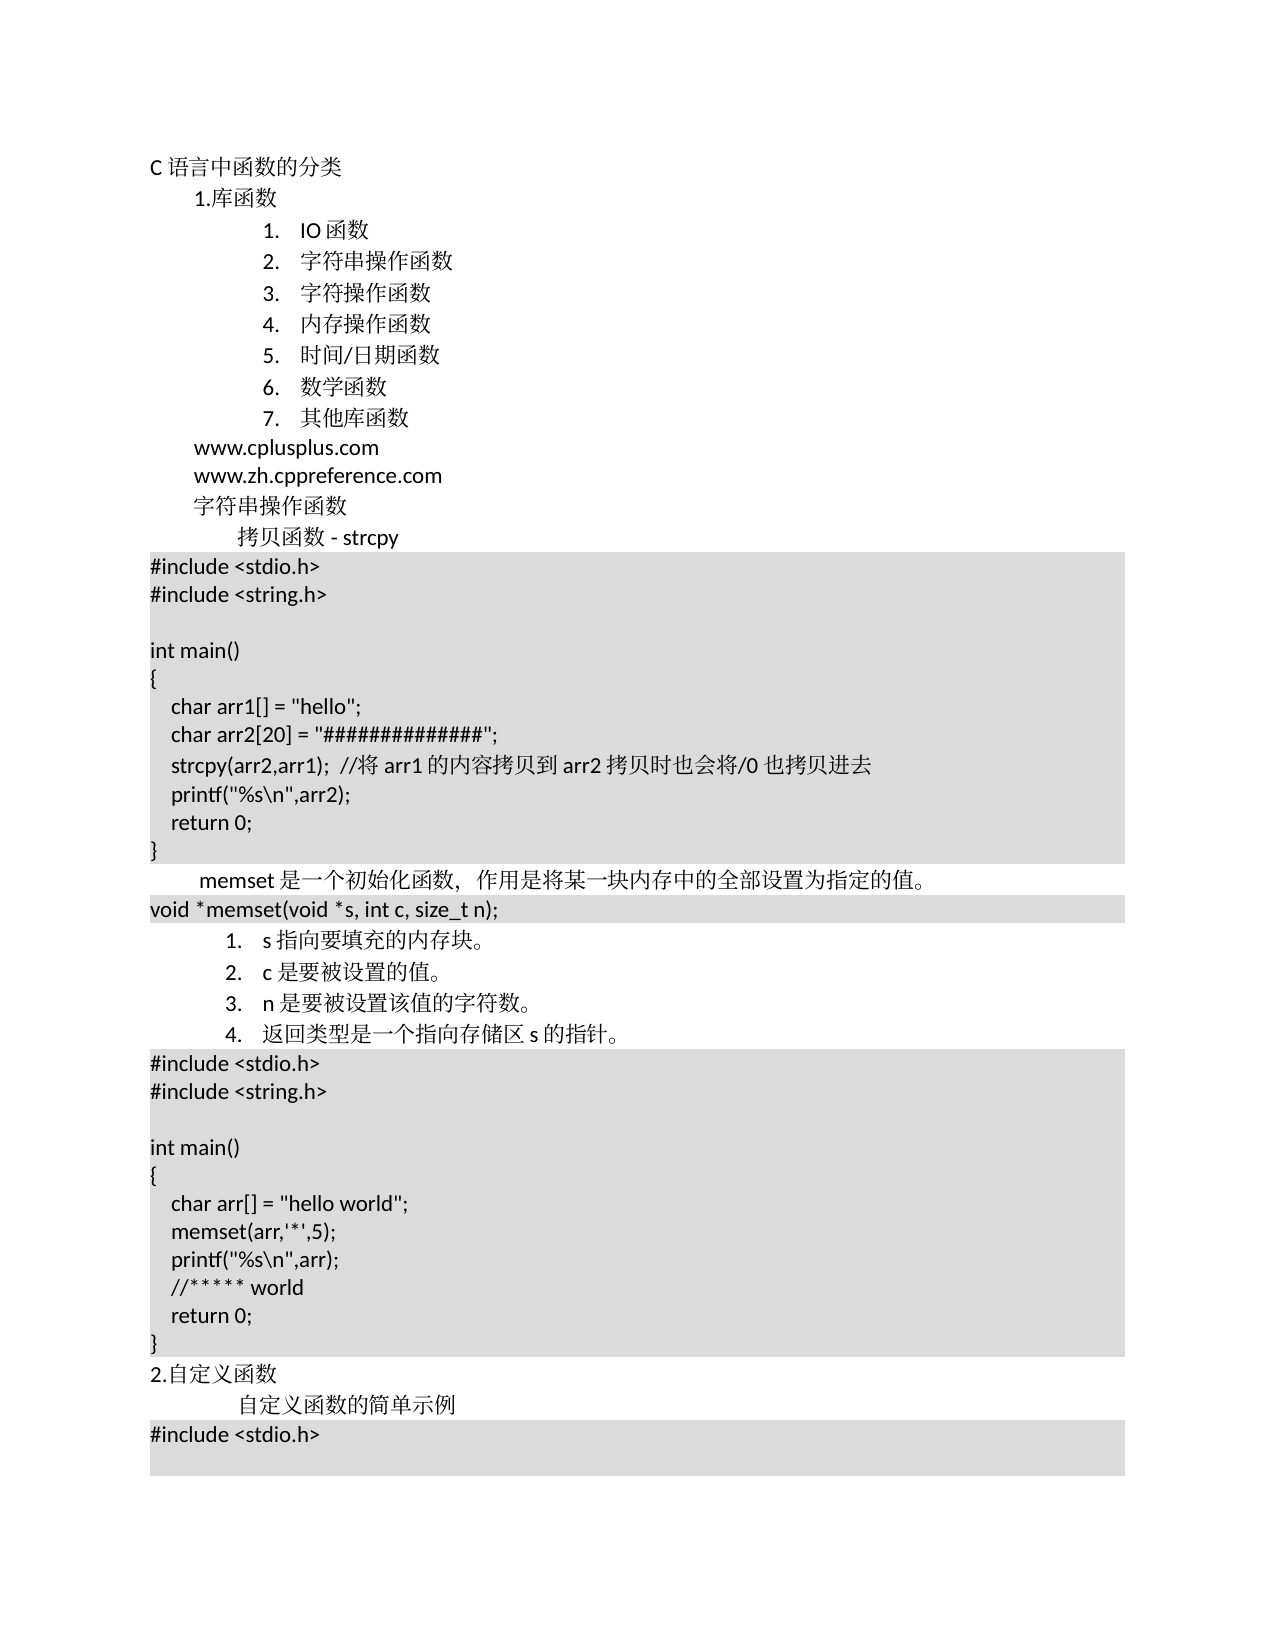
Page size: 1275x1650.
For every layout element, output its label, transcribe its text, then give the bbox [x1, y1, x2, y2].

list 其他库函数 [262, 402, 1125, 433]
text #include <stdio.h> [150, 552, 1125, 580]
text { [150, 664, 1125, 692]
list 内存操作函数 [262, 307, 1125, 339]
text www.cplusplus.com [150, 433, 1125, 461]
text 自定义函数的简单示例 [150, 1389, 1125, 1420]
text return 0; [150, 1301, 1125, 1329]
text char arr[] = "hello world"; [150, 1189, 1125, 1217]
text } [150, 1329, 1125, 1357]
list s指向要填充的内存块。 [225, 923, 1125, 955]
text 2.自定义函数 [150, 1357, 1125, 1389]
text char arr1[] = "hello"; [150, 692, 1125, 720]
list 数学函数 [262, 370, 1125, 402]
text { [150, 1161, 1125, 1189]
text #include <stdio.h> [150, 1420, 1125, 1448]
text 拷贝函数 - strcpy [150, 521, 1125, 552]
list 字符串操作函数 [262, 244, 1125, 276]
text printf("%s\n",arr); [150, 1245, 1125, 1273]
list IO函数 [262, 213, 1125, 244]
text } [150, 836, 1125, 864]
text memset是一个初始化函数，作用是将某一块内存中的全部设置为指定的值。 [150, 864, 1125, 895]
list 返回类型是一个指向存储区s的指针。 [225, 1018, 1125, 1049]
text 1.库函数 [150, 181, 1125, 213]
list c是要被设置的值。 [225, 955, 1125, 986]
list n是要被设置该值的字符数。 [225, 986, 1125, 1018]
text void *memset(void *s, int c, size_t n); [150, 895, 1125, 923]
text //***** world [150, 1273, 1125, 1301]
list 时间/日期函数 [262, 339, 1125, 370]
text int main() [150, 636, 1125, 664]
text #include <string.h> [150, 580, 1125, 608]
text char arr2[20] = "##############"; [150, 720, 1125, 748]
text www.zh.cppreference.com [150, 461, 1125, 489]
text #include <stdio.h> [150, 1049, 1125, 1077]
text strcpy(arr2,arr1); //将arr1的内容拷贝到arr2 拷贝时也会将/0也拷贝进去 [150, 748, 1125, 780]
text memset(arr,'*',5); [150, 1217, 1125, 1245]
text int main() [150, 1133, 1125, 1161]
list 字符操作函数 [262, 276, 1125, 307]
text C语言中函数的分类 [150, 150, 1125, 181]
text return 0; [150, 808, 1125, 836]
text printf("%s\n",arr2); [150, 780, 1125, 808]
text 字符串操作函数 [150, 489, 1125, 521]
text #include <string.h> [150, 1077, 1125, 1105]
